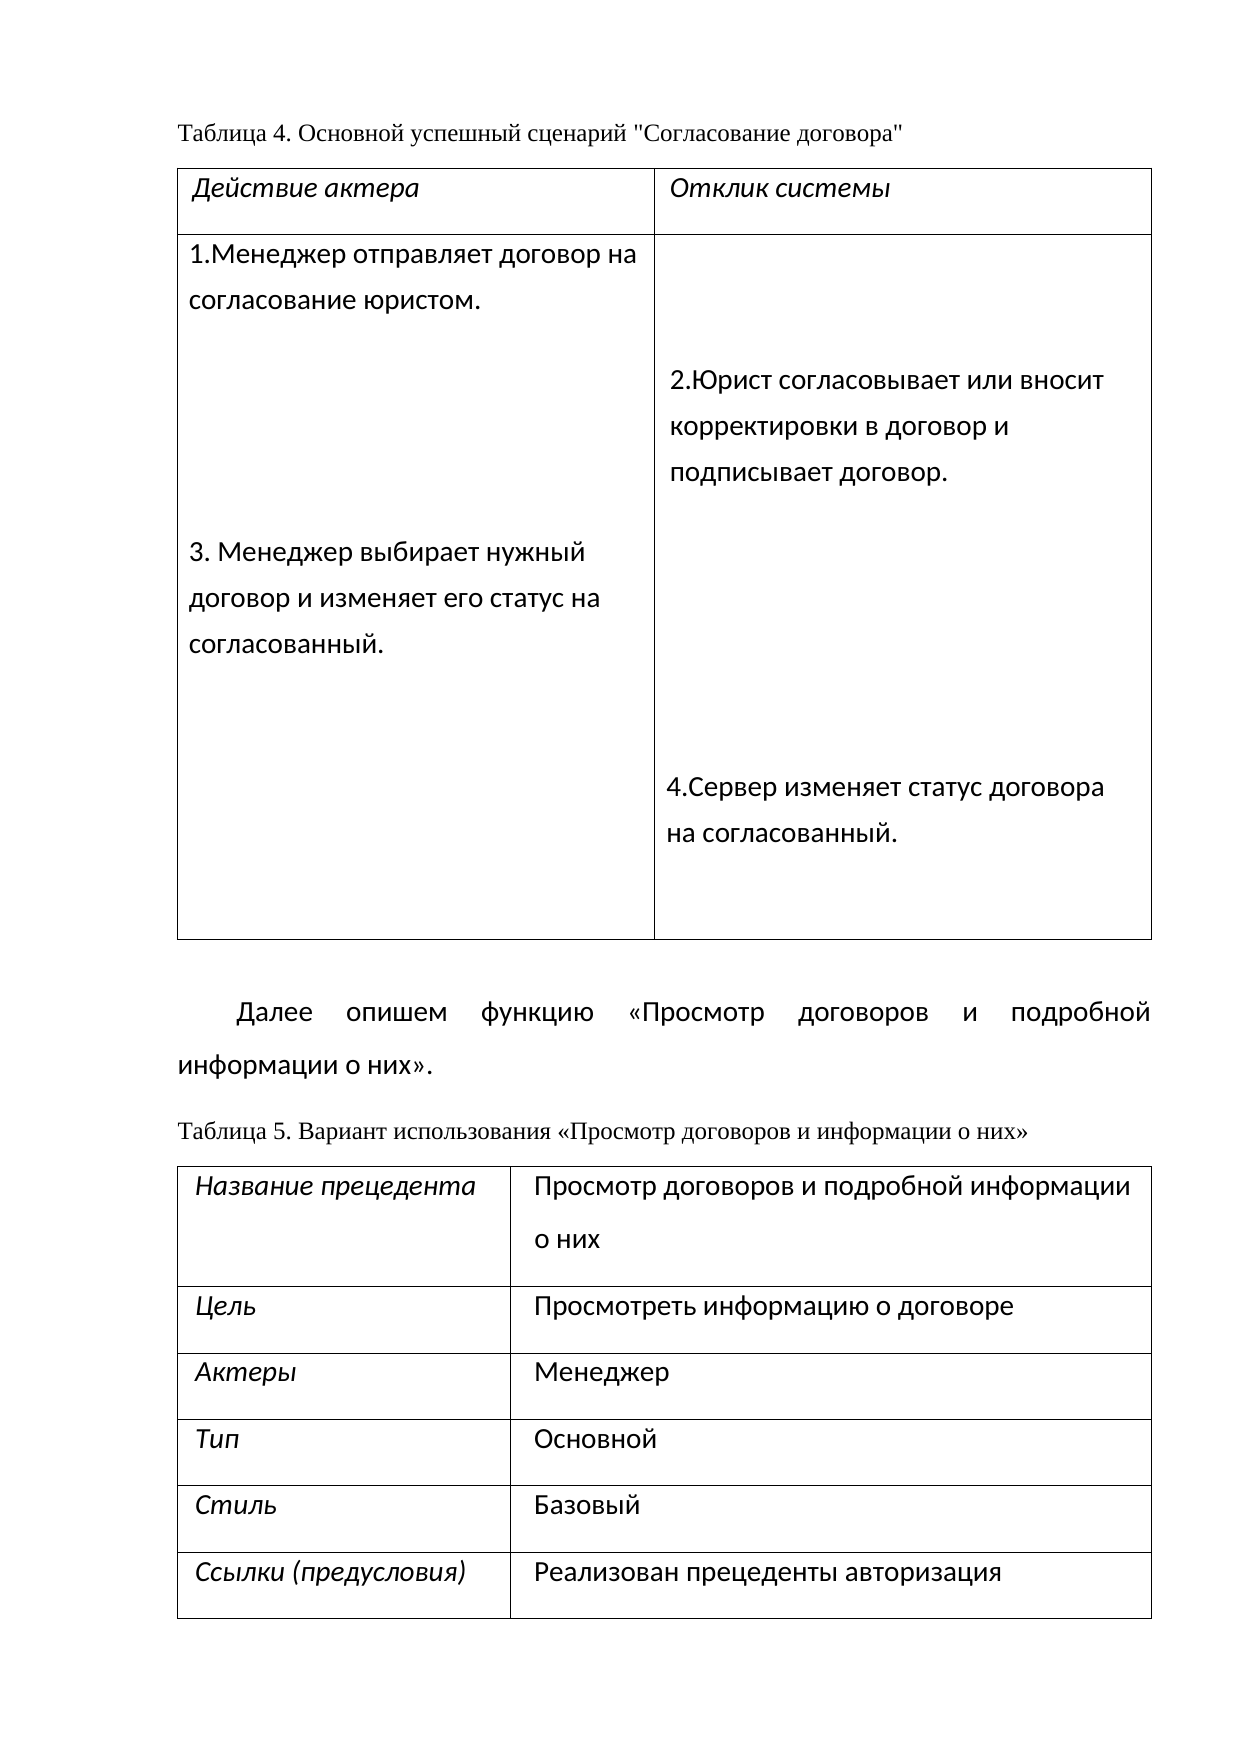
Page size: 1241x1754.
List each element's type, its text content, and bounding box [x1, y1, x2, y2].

table_cell Просмотреть информацию о договоре [511, 1287, 1151, 1352]
table_header Действие актера [178, 169, 654, 234]
text Далее опишем функцию «Просмотр договоров и подробной информации о них». [177, 993, 1152, 1082]
table_cell Базовый [511, 1486, 1151, 1552]
table_header Просмотр договоров и подробной информации о них [511, 1167, 1151, 1286]
table_cell 2.Юрист согласовывает или вносит корректировки в договор и подписывает договор. 4.Сервер изменяет статус договора на согласованный. [655, 235, 1151, 939]
table_header Отклик системы [655, 169, 1151, 234]
table_cell Ссылки (предусловия) [178, 1553, 510, 1618]
table_cell 1.Менеджер отправляет договор на согласование юристом. 3. Менеджер выбирает нужный договор и изменяет его статус на согласованный. [178, 235, 654, 939]
text Таблица 5. Вариант использования «Просмотр договоров и информации о них» [177, 1116, 1152, 1145]
table_cell Тип [178, 1420, 510, 1485]
table_cell Стиль [178, 1486, 510, 1552]
text Таблица 4. Основной успешный сценарий "Согласование договора" [177, 118, 1152, 147]
table_cell Реализован прецеденты авторизация [511, 1553, 1151, 1618]
table_cell Цель [178, 1287, 510, 1352]
table_header Название прецедента [178, 1167, 510, 1286]
table_cell Актеры [178, 1354, 510, 1419]
table_cell Менеджер [511, 1354, 1151, 1419]
table_cell Основной [511, 1420, 1151, 1485]
